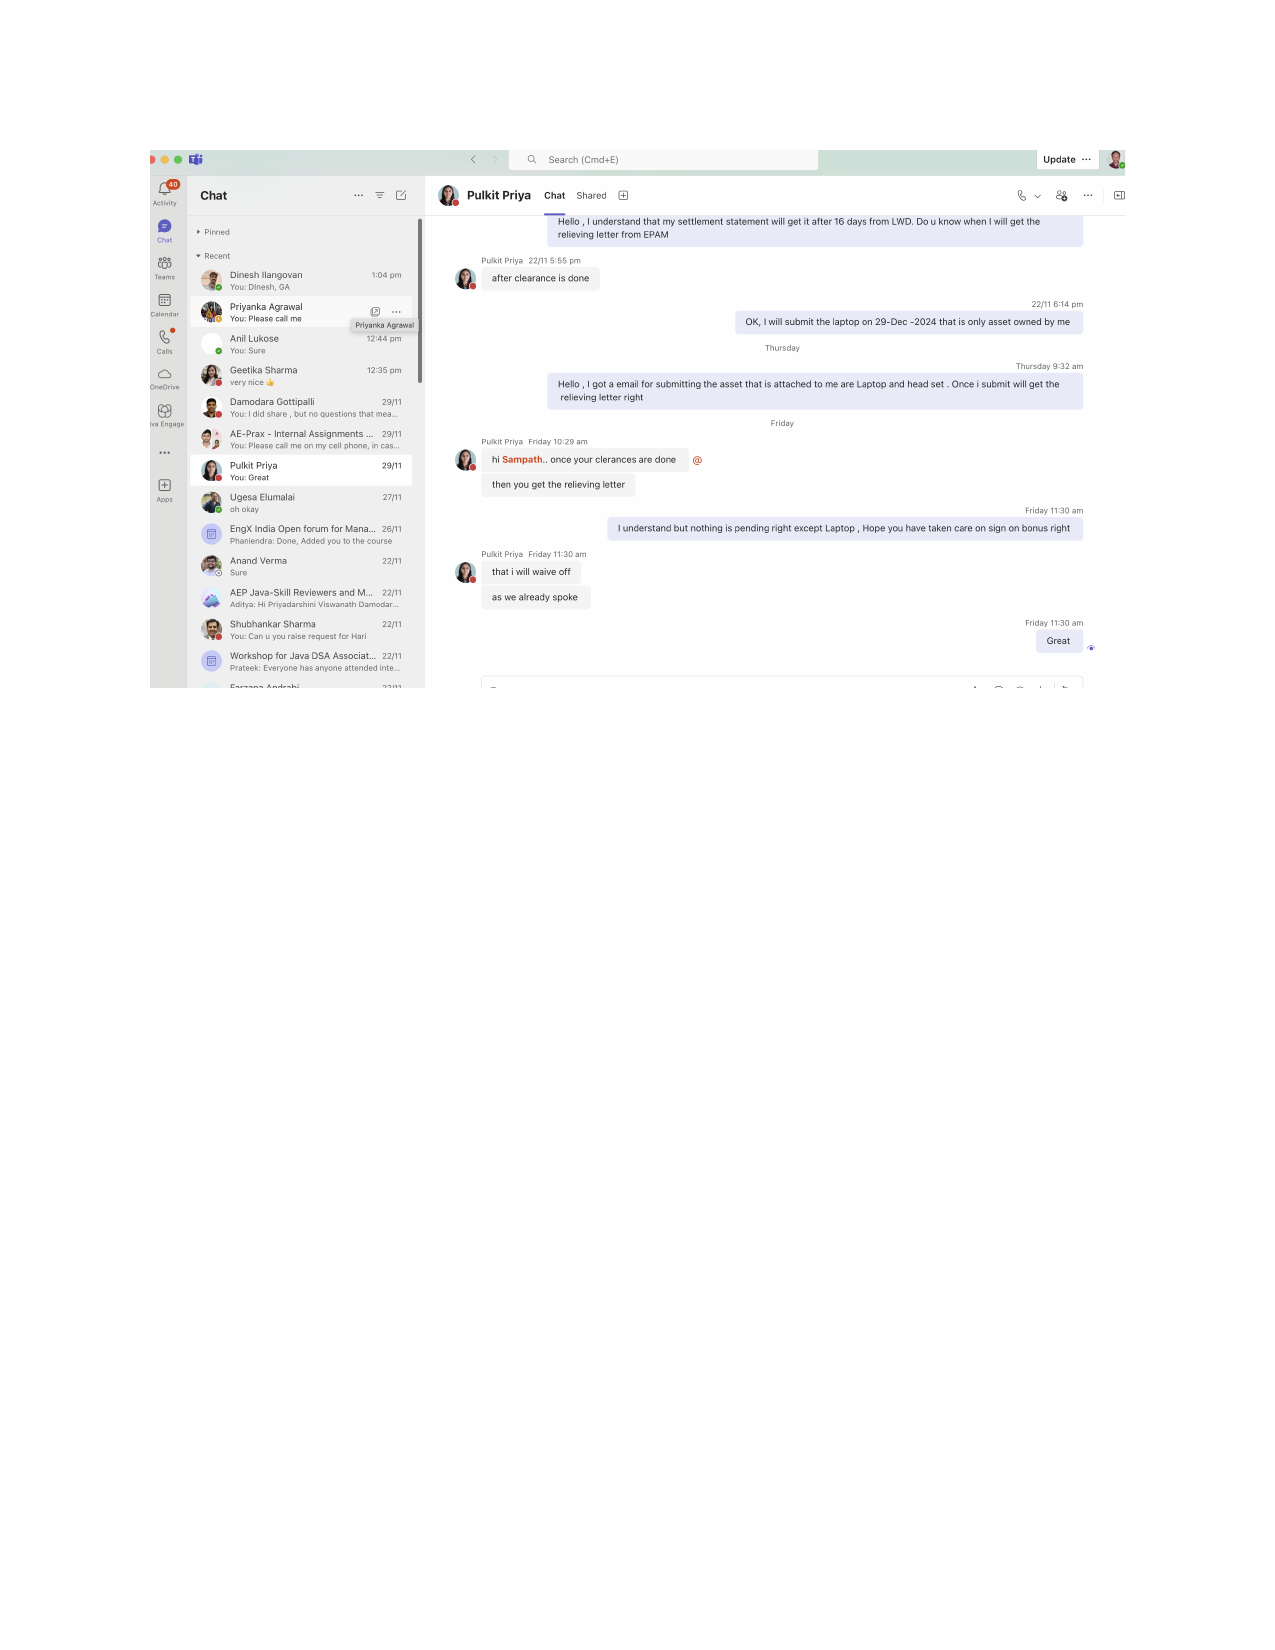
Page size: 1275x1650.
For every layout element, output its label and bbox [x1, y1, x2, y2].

picture [150, 150, 1125, 688]
